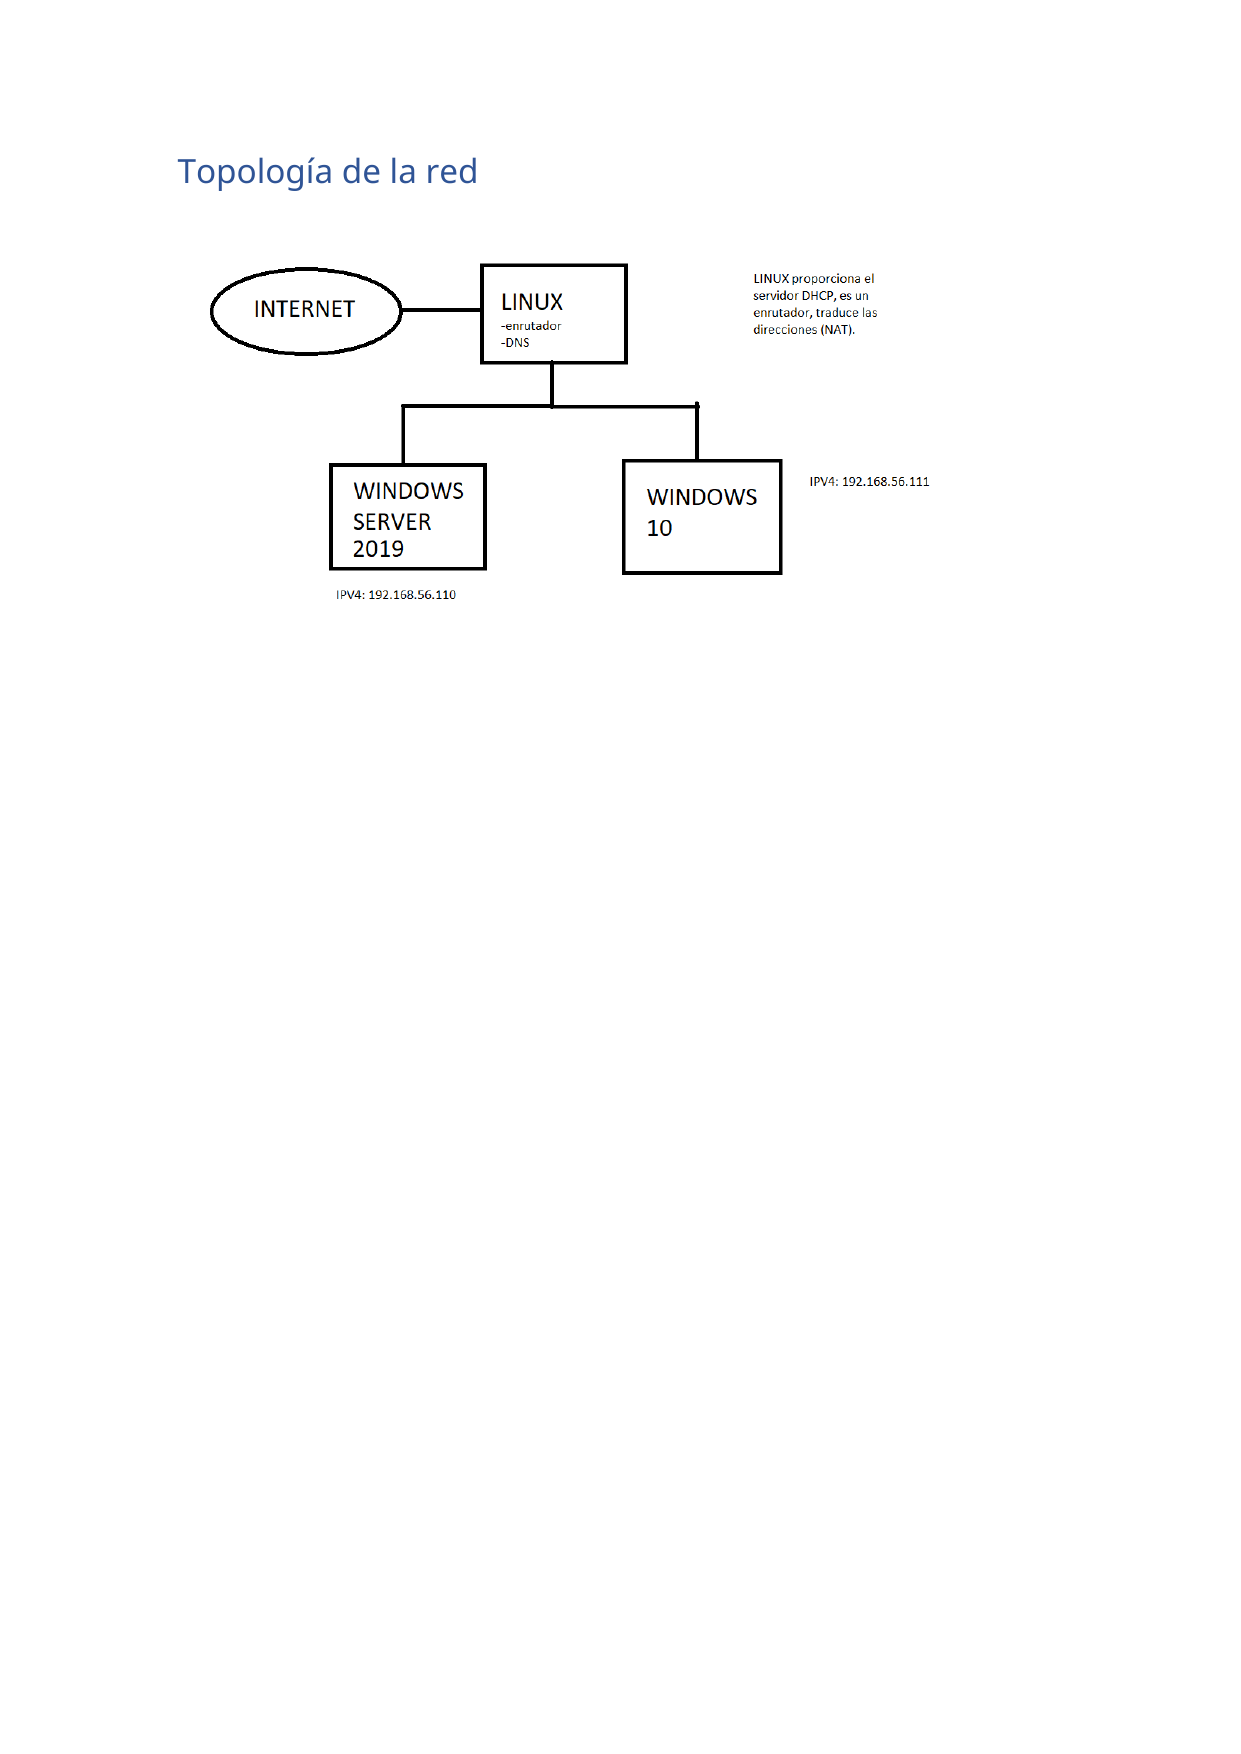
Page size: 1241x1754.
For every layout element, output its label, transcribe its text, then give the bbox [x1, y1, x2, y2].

subtitle Topología de la red [177, 148, 1063, 193]
picture [177, 243, 1064, 743]
